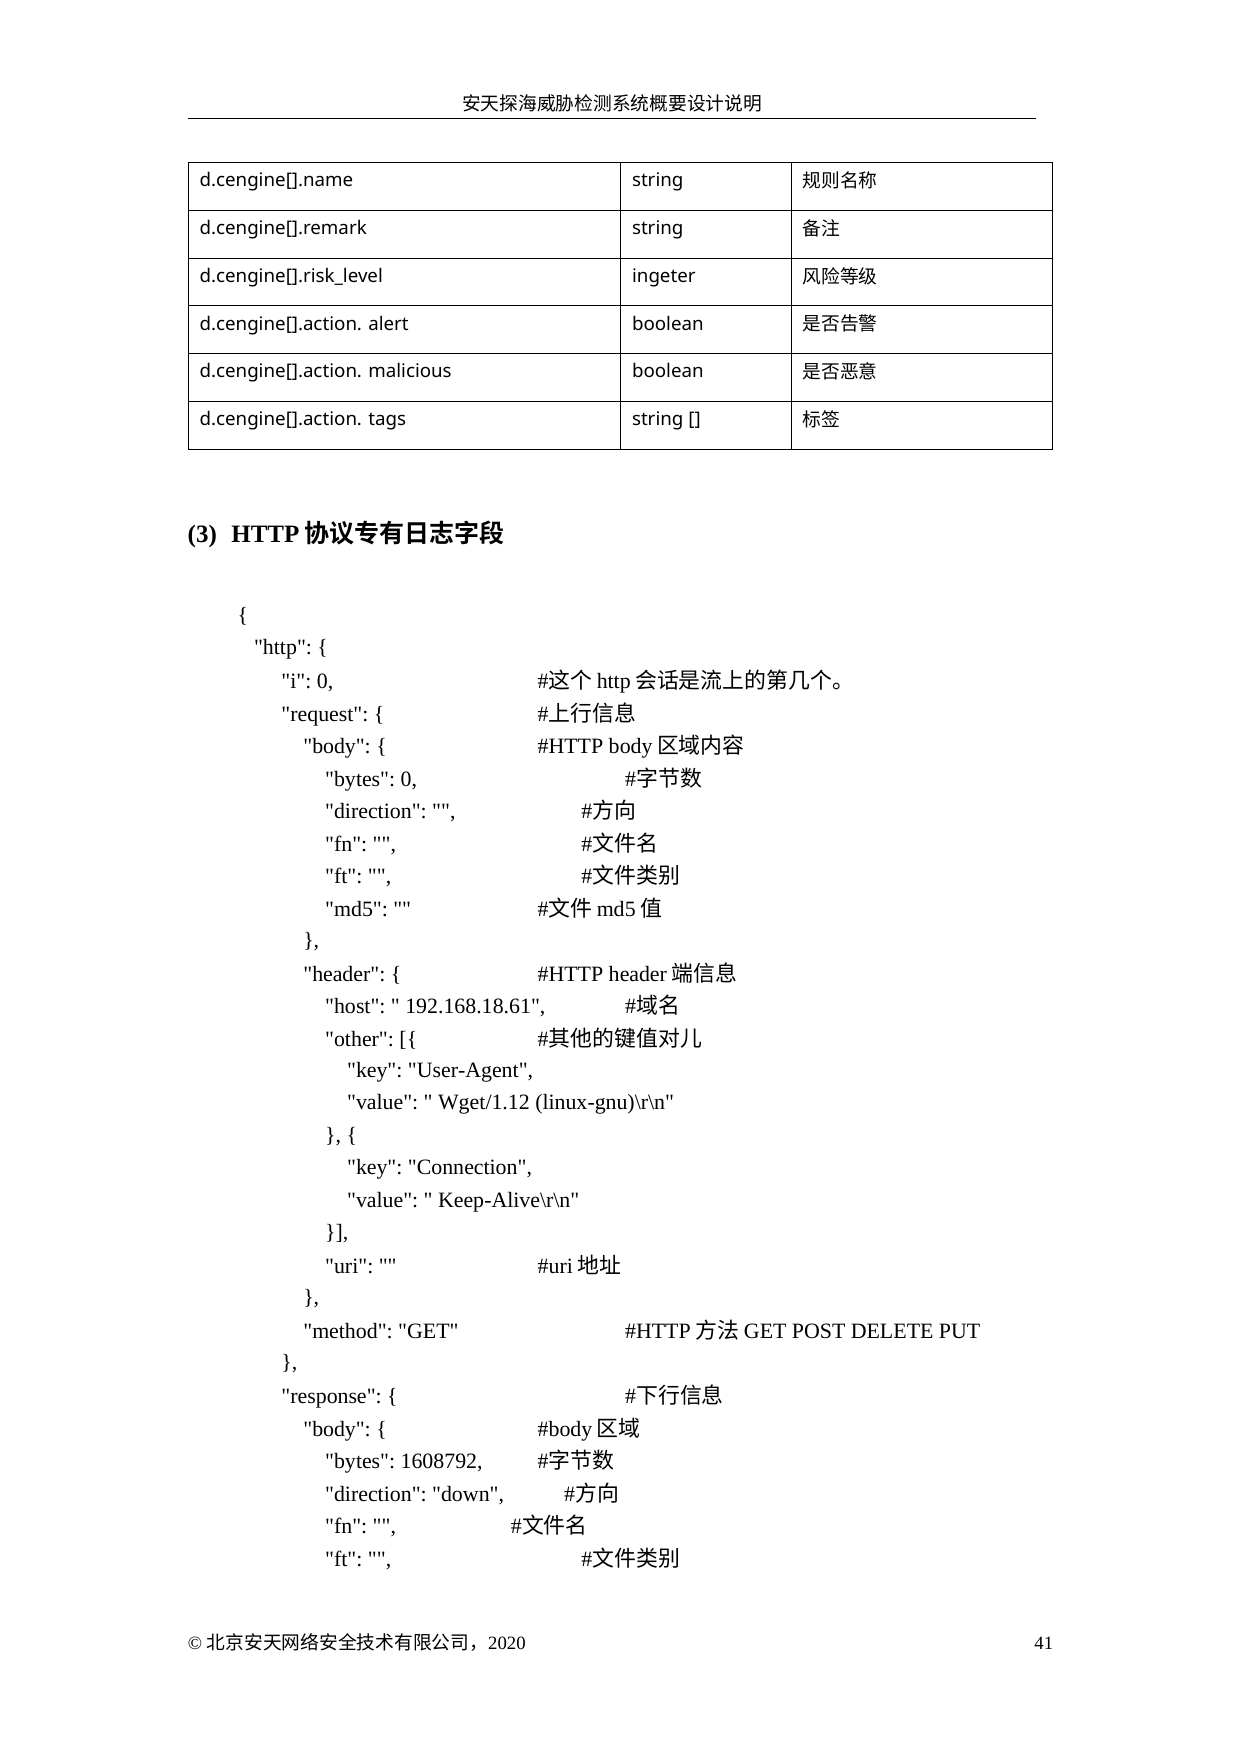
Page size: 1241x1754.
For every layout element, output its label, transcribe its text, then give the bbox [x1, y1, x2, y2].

text "method": "GET" #HTTP方法 GET POST DELETE PUT [237, 1313, 1053, 1346]
list HTTP协议专有日志字段 [187, 499, 1053, 564]
text "body": { #body区域 [237, 1411, 1053, 1443]
text "direction": "down", #方向 [237, 1476, 1053, 1508]
text "host": " 192.168.18.61", #域名 [237, 988, 1053, 1021]
text "header": { #HTTP header端信息 [237, 956, 1053, 988]
table_cell d.cengine[].name [189, 163, 620, 210]
text }, { [237, 1118, 1053, 1151]
table_cell 规则名称 [792, 163, 1052, 210]
text }, [237, 1281, 1053, 1313]
table_cell string [621, 163, 791, 210]
text "body": { #HTTP body区域内容 [237, 728, 1053, 761]
table_cell 是否恶意 [792, 354, 1052, 401]
text "other": [{ #其他的键值对儿 [237, 1021, 1053, 1053]
table_cell d.cengine[].action. malicious [189, 354, 620, 401]
text "bytes": 0, #字节数 [237, 761, 1053, 793]
text "fn": "", #文件名 [237, 1508, 1053, 1541]
text "bytes": 1608792, #字节数 [237, 1443, 1053, 1476]
text }, [237, 923, 1053, 956]
table_cell string [] [621, 402, 791, 449]
text "md5": "" #文件md5值 [237, 891, 1053, 923]
text "uri": "" #uri地址 [237, 1248, 1053, 1281]
text "i": 0, #这个http会话是流上的第几个。 [237, 663, 1053, 696]
table_cell d.cengine[].risk_level [189, 259, 620, 305]
text "response": { #下行信息 [237, 1378, 1053, 1411]
text "key": "Connection", [237, 1151, 1053, 1183]
text "ft": "", #文件类别 [237, 1541, 1053, 1573]
table_cell d.cengine[].action. tags [189, 402, 620, 449]
text "direction": "", #方向 [237, 793, 1053, 826]
table_cell d.cengine[].remark [189, 211, 620, 258]
text "request": { #上行信息 [237, 696, 1053, 728]
text }], [237, 1216, 1053, 1248]
text { [237, 598, 1053, 631]
table_cell ingeter [621, 259, 791, 305]
text "http": { [237, 631, 1053, 663]
table_cell boolean [621, 354, 791, 401]
table_cell 标签 [792, 402, 1052, 449]
text "value": " Wget/1.12 (linux-gnu)\r\n" [237, 1086, 1053, 1118]
text "ft": "", #文件类别 [237, 858, 1053, 891]
text "value": " Keep-Alive\r\n" [237, 1183, 1053, 1216]
text "key": "User-Agent", [237, 1053, 1053, 1086]
text "fn": "", #文件名 [237, 826, 1053, 858]
table_cell 备注 [792, 211, 1052, 258]
table_cell 风险等级 [792, 259, 1052, 305]
table_cell string [621, 211, 791, 258]
table_cell 是否告警 [792, 306, 1052, 353]
text }, [237, 1346, 1053, 1378]
table_cell d.cengine[].action. alert [189, 306, 620, 353]
table_cell boolean [621, 306, 791, 353]
